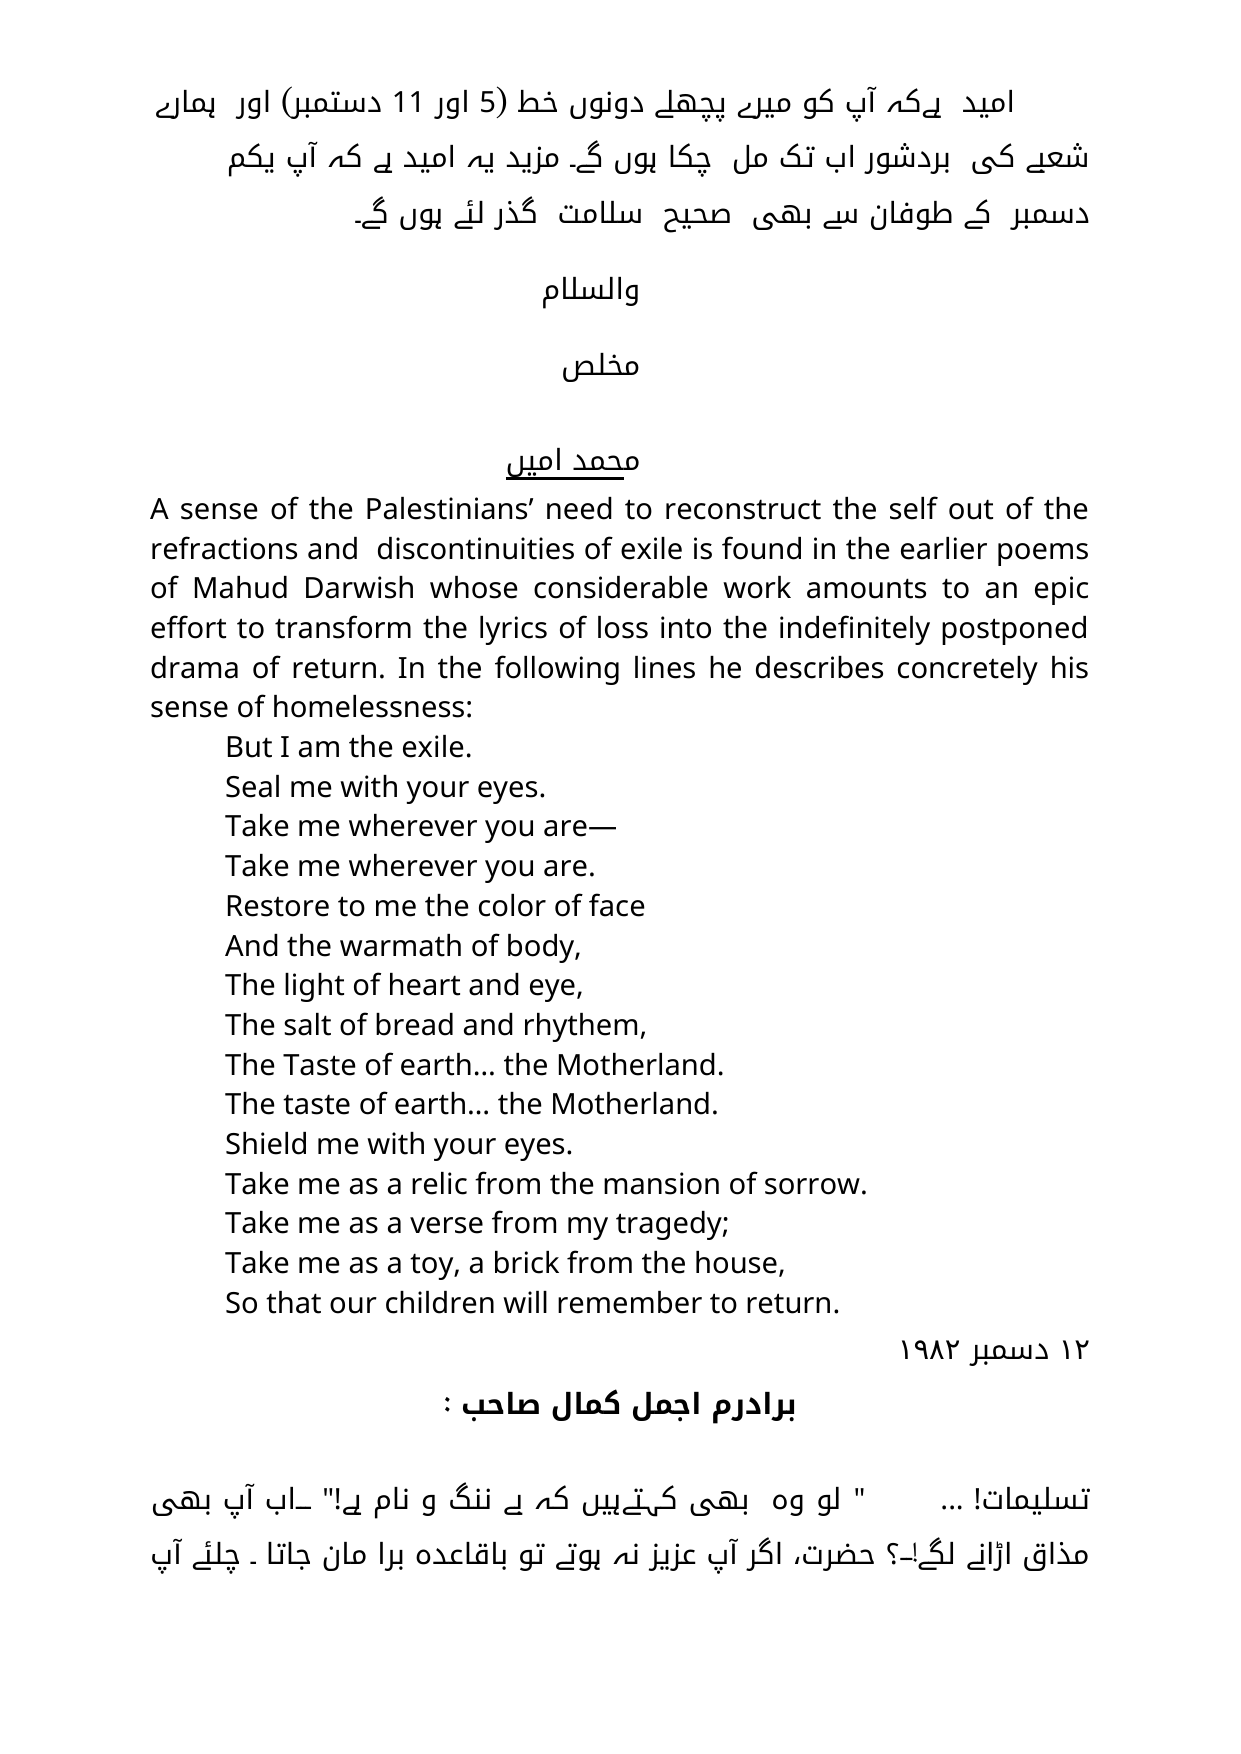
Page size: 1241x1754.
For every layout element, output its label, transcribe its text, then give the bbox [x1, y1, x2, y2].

text محمد امیں [150, 433, 1090, 488]
text ۱۲ دسمبر ۱۹۸۲ [150, 1322, 1090, 1377]
text And the warmath of body, [150, 925, 1090, 964]
text The salt of bread and rhythem, [150, 1004, 1090, 1044]
text Restore to me the color of face [150, 885, 1090, 925]
text The Taste of earth… the Motherland. [150, 1044, 1090, 1083]
text برادرم اجمل کمال صاحب : [150, 1377, 1090, 1432]
text Take me as a relic from the mansion of sorrow. [150, 1163, 1090, 1203]
text The light of heart and eye, [150, 964, 1090, 1004]
text مخلص [150, 338, 1090, 393]
text Shield me with your eyes. [150, 1123, 1090, 1163]
text Take me wherever you are— [150, 806, 1090, 845]
text So that our children will remember to return. [150, 1282, 1090, 1322]
text امید ہےکہ آپ کو میرے پچھلے دونوں خط (5 اور 11 دستمبر) اور ہمارے شعبے کی بردشور اب تک مل چکا ہوں گے۔ مزید یہ امید ہے کہ آپ یکم دسمبر کے طوفان سے بھی صحیح سلامت گذر لئے ہوں گے۔ [150, 75, 1090, 241]
text والسلام [150, 262, 1090, 317]
text But I am the exile. [150, 726, 1090, 766]
text The taste of earth… the Motherland. [150, 1083, 1090, 1123]
text Take me as a verse from my tragedy; [150, 1203, 1090, 1242]
text Take me wherever you are. [150, 845, 1090, 885]
text Take me as a toy, a brick from the house, [150, 1242, 1090, 1282]
text A sense of the Palestinians’ need to reconstruct the self out of the refractions and discontinuities of exile is found in the earlier poems of Mahud Darwish whose considerable work amounts to an epic effort to transform the lyrics of loss into the indefinitely postponed drama of return. In the following lines he describes concretely his sense of homelessness: [150, 488, 1090, 726]
text Seal me with your eyes. [150, 766, 1090, 806]
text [150, 1472, 1090, 1583]
